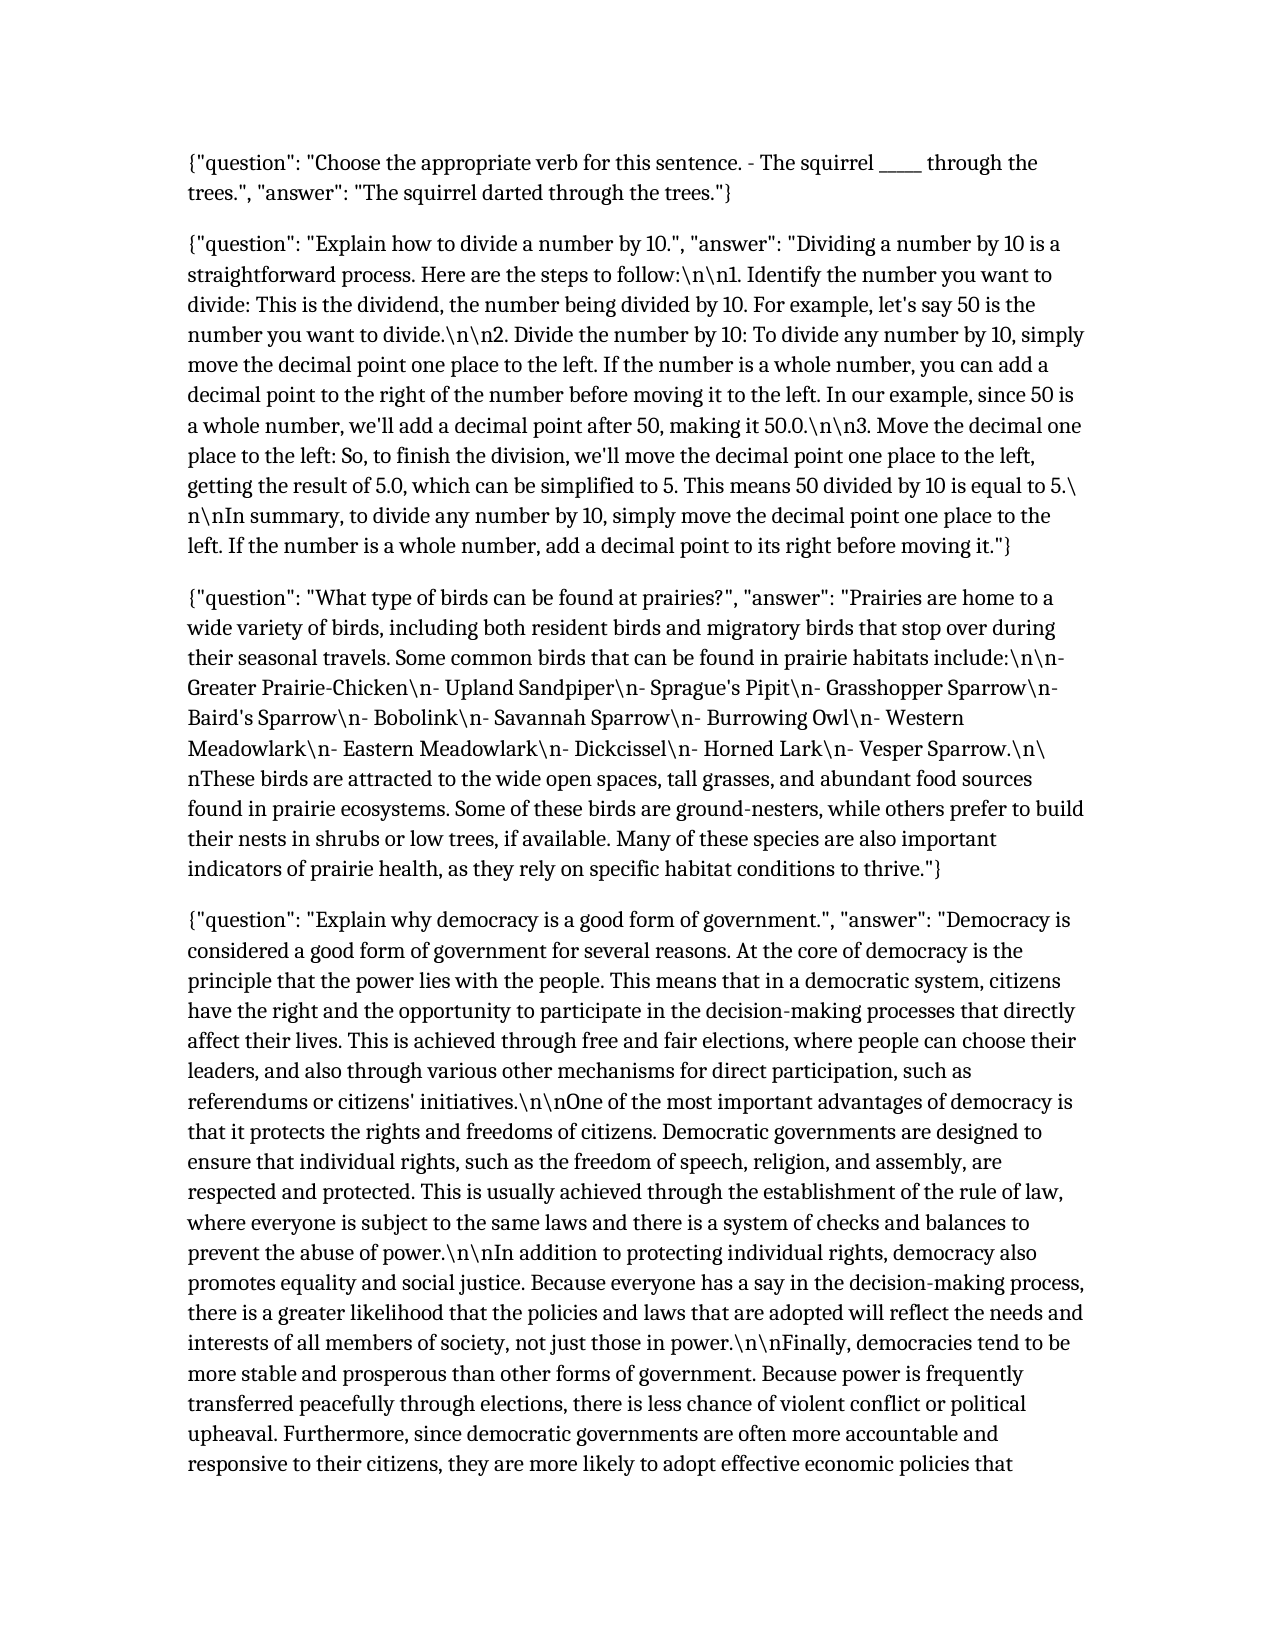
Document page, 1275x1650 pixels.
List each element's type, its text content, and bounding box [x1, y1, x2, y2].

text {"question": "What type of birds can be found at prairies?", "answer": "Prairies are home to a wide variety of birds, including both resident birds and migratory birds that stop over during their seasonal travels. Some common birds that can be found in prairie habitats include:\n\n- Greater Prairie-Chicken\n- Upland Sandpiper\n- Sprague's Pipit\n- Grasshopper Sparrow\n- Baird's Sparrow\n- Bobolink\n- Savannah Sparrow\n- Burrowing Owl\n- Western Meadowlark\n- Eastern Meadowlark\n- Dickcissel\n- Horned Lark\n- Vesper Sparrow.\n\nThese birds are attracted to the wide open spaces, tall grasses, and abundant food sources found in prairie ecosystems. Some of these birds are ground-nesters, while others prefer to build their nests in shrubs or low trees, if available. Many of these species are also important indicators of prairie health, as they rely on specific habitat conditions to thrive."} [187, 584, 1087, 883]
text {"question": "Choose the appropriate verb for this sentence. - The squirrel _____ through the trees.", "answer": "The squirrel darted through the trees."} [187, 150, 1087, 207]
text {"question": "Explain how to divide a number by 10.", "answer": "Dividing a number by 10 is a straightforward process. Here are the steps to follow:\n\n1. Identify the number you want to divide: This is the dividend, the number being divided by 10. For example, let's say 50 is the number you want to divide.\n\n2. Divide the number by 10: To divide any number by 10, simply move the decimal point one place to the left. If the number is a whole number, you can add a decimal point to the right of the number before moving it to the left. In our example, since 50 is a whole number, we'll add a decimal point after 50, making it 50.0.\n\n3. Move the decimal one place to the left: So, to finish the division, we'll move the decimal point one place to the left, getting the result of 5.0, which can be simplified to 5. This means 50 divided by 10 is equal to 5.\n\nIn summary, to divide any number by 10, simply move the decimal point one place to the left. If the number is a whole number, add a decimal point to its right before moving it."} [187, 231, 1087, 560]
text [187, 907, 1087, 1477]
